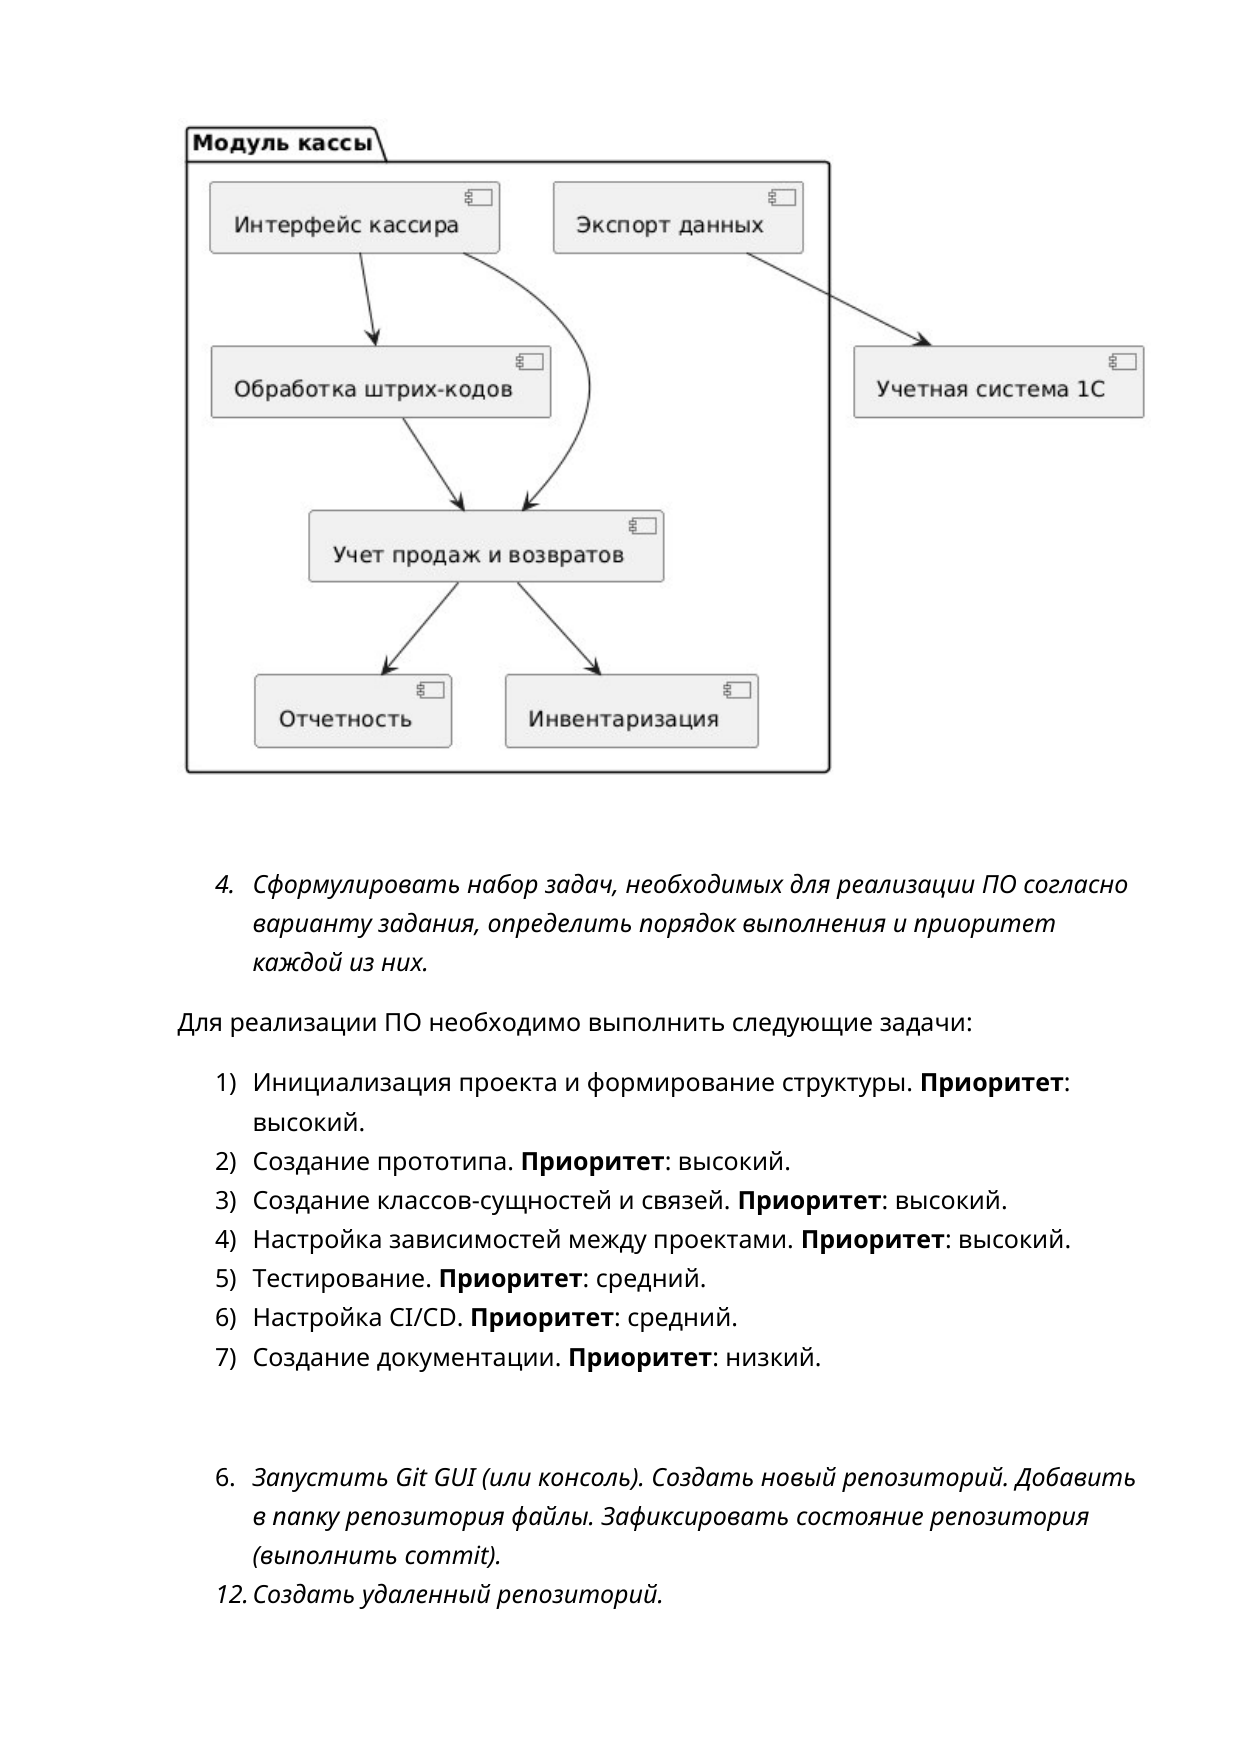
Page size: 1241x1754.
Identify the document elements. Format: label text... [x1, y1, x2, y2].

picture [177, 118, 1151, 781]
list Создание прототипа. Приоритет: высокий. [215, 1143, 1152, 1177]
list Тестирование. Приоритет: средний. [215, 1261, 1152, 1295]
list Создать удаленный репозиторий. [215, 1577, 1152, 1611]
list Создание документации. Приоритет: низкий. [215, 1339, 1152, 1373]
list Cформулировать набор задач, необходимых для реализации ПО согласно варианту задания, определить порядок выполнения и приоритет каждой из них. [215, 867, 1152, 979]
list Запустить Git GUI (или консоль). Создать новый репозиторий. Добавить в папку репозитория файлы. Зафиксировать состояние репозитория (выполнить commit). [215, 1459, 1152, 1572]
list Настройка зависимостей между проектами. Приоритет: высокий. [215, 1222, 1152, 1256]
text Для реализации ПО необходимо выполнить следующие задачи: [177, 1005, 1152, 1039]
list Настройка CI/CD. Приоритет: средний. [215, 1300, 1152, 1334]
list Инициализация проекта и формирование структуры. Приоритет: высокий. [215, 1065, 1152, 1138]
list Создание классов-сущностей и связей. Приоритет: высокий. [215, 1182, 1152, 1217]
